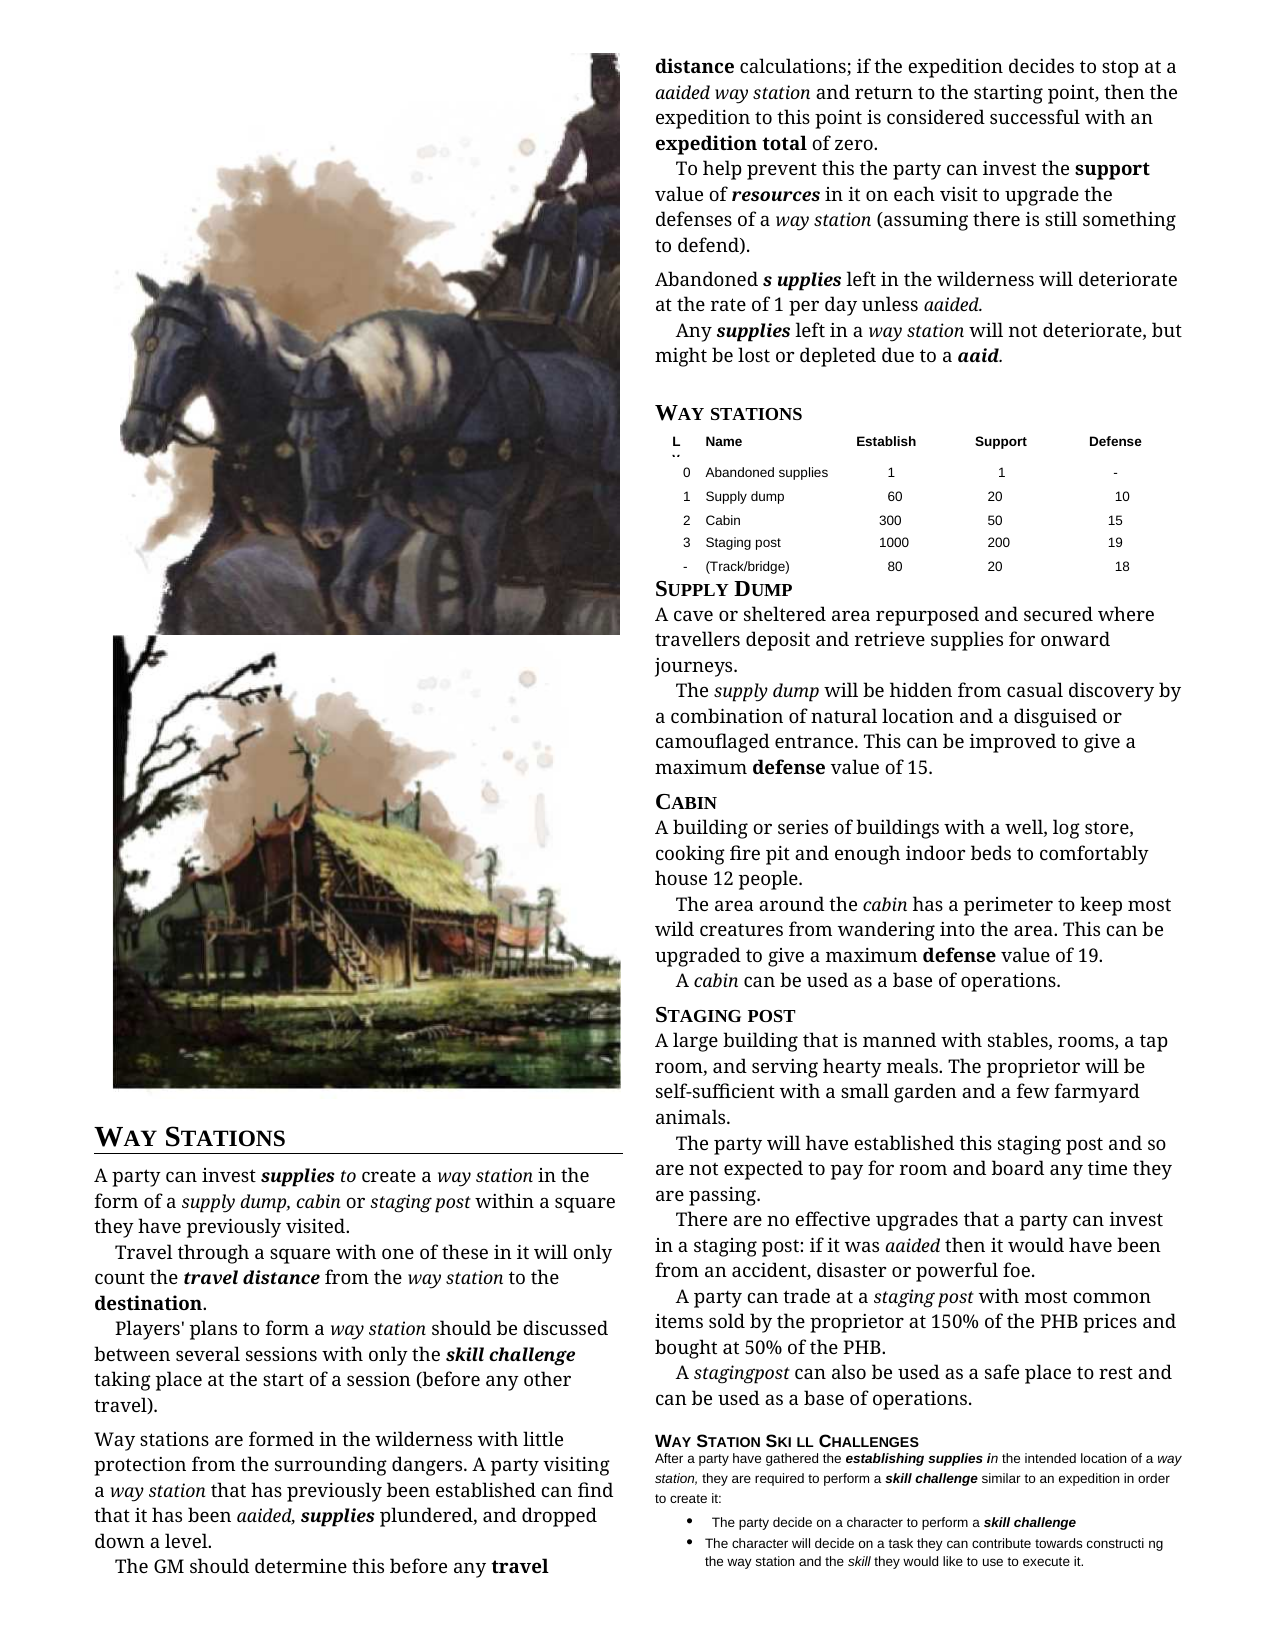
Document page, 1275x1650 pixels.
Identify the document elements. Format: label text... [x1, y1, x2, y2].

text Players' plans to form a way station should be discussed between several sessions with only the skill challenge taking place at the start of a session (before any other travel). [94, 1316, 623, 1418]
table_cell 20 [939, 481, 1053, 504]
text A building or series of buildings with a well, log store, cooking fire pit and enough indoor beds to comfortably house 12 people. [655, 814, 1183, 891]
table_cell 1 [845, 457, 939, 481]
table_cell 50 [939, 504, 1053, 528]
subtitle Staging post [655, 1001, 1183, 1028]
table_cell 200 [939, 528, 1053, 551]
table_cell 18 [1053, 551, 1177, 575]
table_cell 19 [1053, 528, 1177, 551]
table_cell 300 [845, 504, 939, 528]
text A large building that is manned with stables, rooms, a tap room, and serving hearty meals. The proprietor will be self-sufficient with a small garden and a few farmyard animals. [655, 1028, 1183, 1130]
list The character will decide on a task they can contribute towards constructi ng the way station and the skill they would like to use to execute it. [686, 1531, 1183, 1569]
table_cell Abandoned supplies [694, 457, 845, 481]
text The GM should determine this before any travel distance calculations; if the expedition decides to stop at a aaided way station and return to the starting point, then the expedition to this point is considered successful with an expedition total of zero. [655, 53, 1183, 156]
table_cell 15 [1053, 504, 1177, 528]
text The area around the cabin has a perimeter to keep most wild creatures from wandering into the area. This can be upgraded to give a maximum defense value of 19. [655, 891, 1183, 967]
table_cell - [661, 551, 694, 575]
subtitle Cabin [655, 788, 1183, 814]
table_header Establish [845, 434, 939, 457]
subtitle Supply Dump [655, 575, 1183, 601]
text A party can trade at a staging post with most common items sold by the proprietor at 150% of the PHB prices and bought at 50% of the PHB. [655, 1283, 1183, 1359]
list The party decide on a character to perform a skill challenge [655, 1511, 1183, 1531]
text Any supplies left in a way station will not deteriorate, but might be lost or depleted due to a aaid. [655, 317, 1183, 368]
table_cell 10 [1053, 481, 1177, 504]
table_cell 20 [939, 551, 1053, 575]
text A cave or sheltered area repurposed and secured where travellers deposit and retrieve supplies for onward journeys. [655, 601, 1183, 678]
table_header Lvl [661, 434, 694, 457]
text Abandoned s upplies left in the wilderness will deteriorate at the rate of 1 per day unless aaided. [655, 266, 1183, 317]
text The party will have established this staging post and so are not expected to pay for room and board any time they are passing. [655, 1130, 1183, 1206]
text A party can invest supplies to create a way station in the form of a supply dump, cabin or staging post within a square they have previously visited. [94, 1162, 623, 1239]
table_cell 0 [661, 457, 694, 481]
text A stagingpost can also be used as a safe place to rest and can be used as a base of operations. [655, 1359, 1183, 1411]
text Travel through a square with one of these in it will only count the travel distance from the way station to the destination. [94, 1239, 623, 1316]
table_cell 3 [661, 528, 694, 551]
text After a party have gathered the establishing supplies in the intended location of a way station, they are required to perform a skill challenge similar to an expedition in order to create it: [655, 1451, 1183, 1507]
table_cell Cabin [694, 504, 845, 528]
subtitle Way Stations [94, 1119, 623, 1153]
subtitle Way stations [655, 399, 1183, 426]
table_cell - [1053, 457, 1177, 481]
table_header Support [939, 434, 1053, 457]
table_header Name [694, 434, 845, 457]
text There are no effective upgrades that a party can invest in a staging post: if it was aaided then it would have been from an accident, disaster or powerful foe. [655, 1206, 1183, 1283]
text The supply dump will be hidden from casual discovery by a combination of natural location and a disguised or camouflaged entrance. This can be improved to give a maximum defense value of 15. [655, 678, 1183, 780]
table_cell 60 [845, 481, 939, 504]
subtitle Way Station Ski ll Challenges [655, 1430, 1183, 1451]
table_cell 1000 [845, 528, 939, 551]
table_header Defense [1053, 434, 1177, 457]
table_cell 2 [661, 504, 694, 528]
table_cell 1 [939, 457, 1053, 481]
table_cell Supply dump [694, 481, 845, 504]
picture [112, 53, 621, 1099]
table_cell (Track/bridge) [694, 551, 845, 575]
table_cell 80 [845, 551, 939, 575]
table_cell 1 [661, 481, 694, 504]
table_cell Staging post [694, 528, 845, 551]
text A cabin can be used as a base of operations. [655, 967, 1183, 993]
text Way stations are formed in the wilderness with little protection from the surrounding dangers. A party visiting a way station that has previously been established can find that it has been aaided, supplies plundered, and dropped down a level. [94, 1426, 623, 1553]
text To help prevent this the party can invest the support value of resources in it on each visit to upgrade the defenses of a way station (assuming there is still something to defend). [655, 156, 1183, 258]
